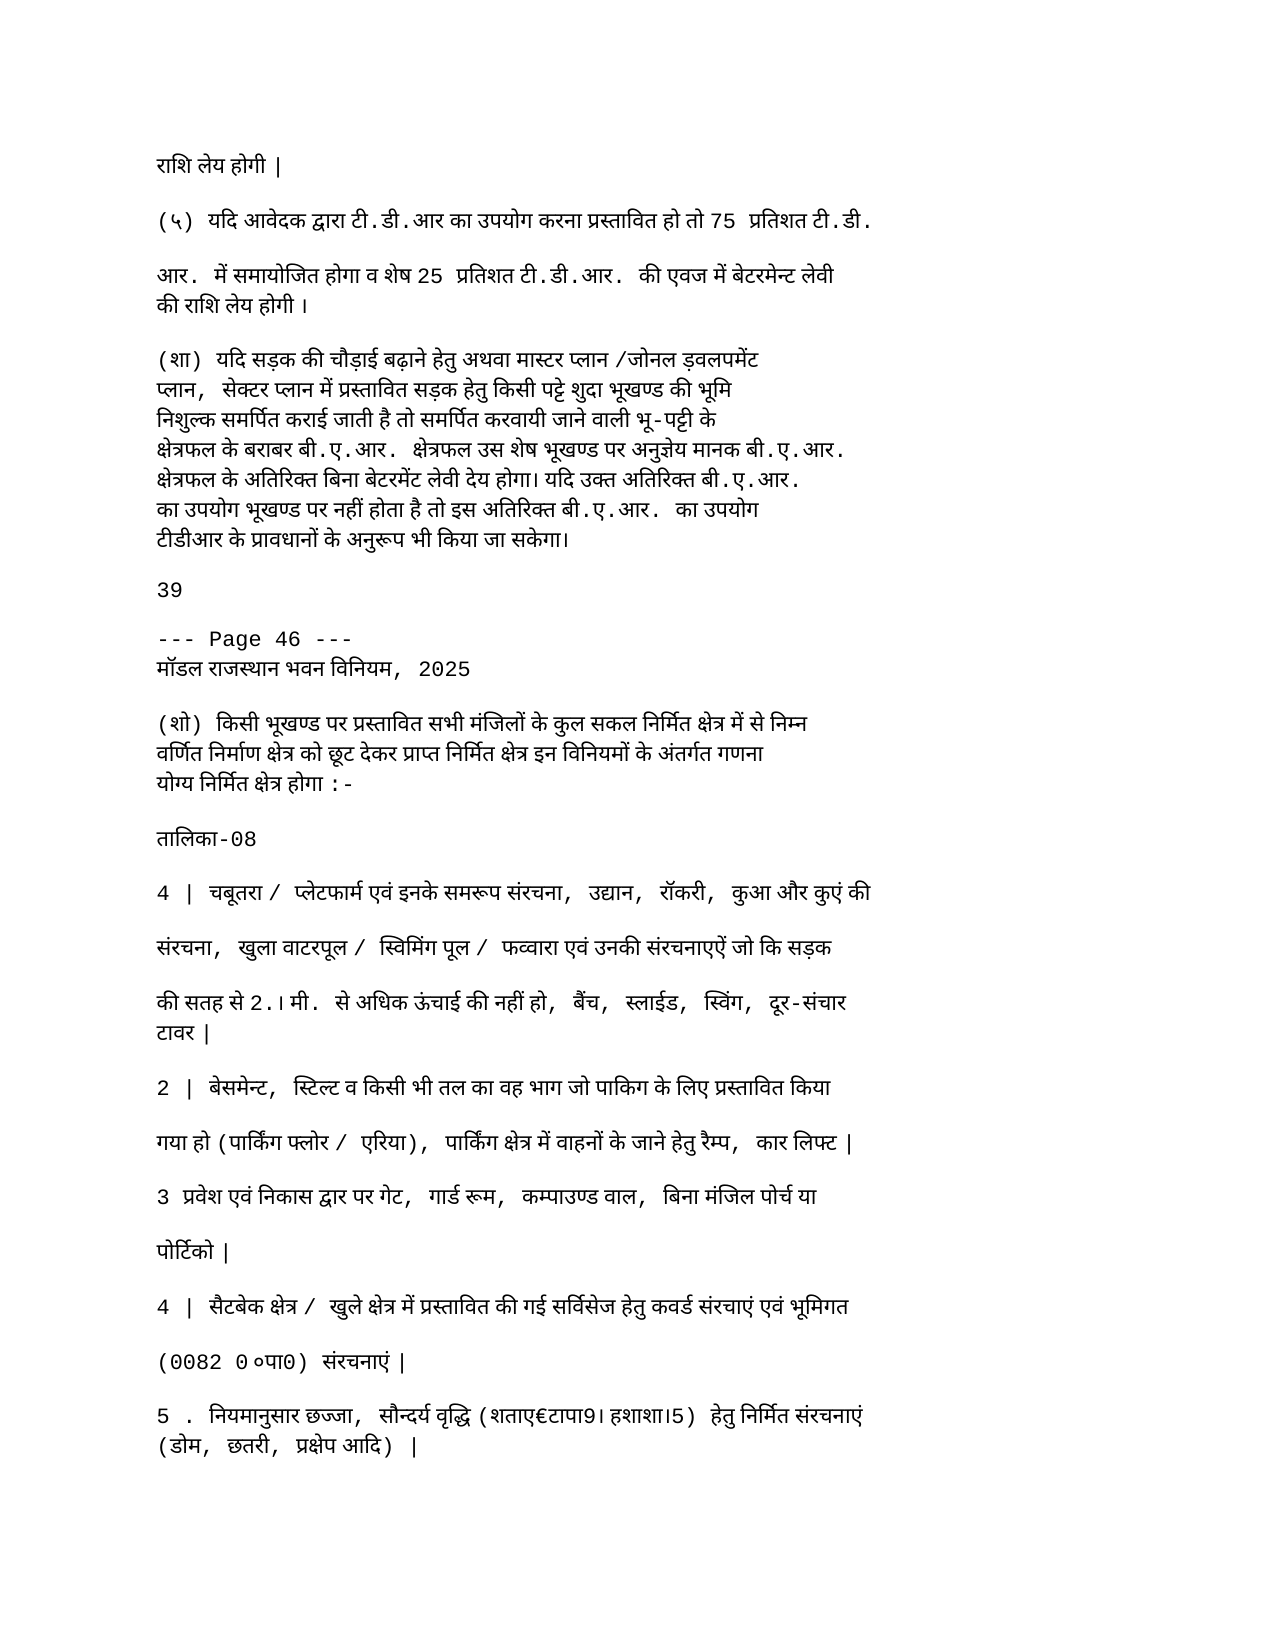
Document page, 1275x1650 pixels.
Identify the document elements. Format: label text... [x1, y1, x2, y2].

text राशि लेय होगी | [156, 150, 1118, 180]
text का उपयोग भूखण्ड पर नहीं होता है तो इस अतिरिक्त बी.ए.आर. का उपयोग [156, 494, 1118, 524]
text क्षेत्रफल के अतिरिक्त बिना बेटरमेंट लेवी देय होगा। यदि उक्त अतिरिक्त बी.ए.आर. [156, 464, 1118, 494]
text 39 [156, 579, 1118, 603]
text मॉडल राजस्थान भवन विनियम, 2025 [156, 653, 1118, 683]
text (५) यदि आवेदक द्वारा टी.डी.आर का उपयोग करना प्रस्तावित हो तो 75 प्रतिशत टी.डी. [156, 205, 1118, 235]
text 3 प्रवेश एवं निकास द्वार पर गेट, गार्ड रूम, कम्पाउण्ड वाल, बिना मंजिल पोर्च या [156, 1181, 1118, 1211]
text तालिका-08 [156, 822, 1118, 852]
text 2 | बेसमेन्ट, स्टिल्ट व किसी भी तल का वह भाग जो पाकिग के लिए प्रस्तावित किया [156, 1072, 1118, 1102]
text प्लान, सेक्टर प्लान में प्रस्तावित सड़क हेतु किसी पट्टे शुदा भूखण्ड की भूमि [156, 374, 1118, 404]
text की सतह से 2.। मी. से अधिक ऊंचाई की नहीं हो, बैंच, स्लाईड, स्विंग, दूर-संचार [156, 987, 1118, 1017]
text आर. में समायोजित होगा व शेष 25 प्रतिशत टी.डी.आर. की एवज में बेटरमेन्ट लेवी [156, 259, 1118, 289]
text पोर्टिको | [156, 1236, 1118, 1266]
text गया हो (पार्किंग फ्लोर / एरिया), पार्किंग क्षेत्र में वाहनों के जाने हेतु रैम्प, कार लिफ्ट | [156, 1126, 1118, 1156]
text क्षेत्रफल के बराबर बी.ए.आर. क्षेत्रफल उस शेष भूखण्ड पर अनुज्ञेय मानक बी.ए.आर. [156, 434, 1118, 464]
text (0082 0०पा0) संरचनाएं | [156, 1346, 1118, 1376]
text (डोम, छतरी, प्रक्षेप आदि) | [156, 1430, 1118, 1460]
text 5 . नियमानुसार छज्जा, सौन्दर्य वृद्धि (शताए€टापा9। हशाशा।5) हेतु निर्मित संरचनाएं [156, 1400, 1118, 1430]
text 4 | सैटबेक क्षेत्र / खुले क्षेत्र में प्रस्तावित की गई सर्विसेज हेतु कवर्ड संरचाएं एवं भूमिगत [156, 1291, 1118, 1321]
text योग्य निर्मित क्षेत्र होगा :- [156, 768, 1118, 798]
text टावर | [156, 1017, 1118, 1047]
text --- Page 46 --- [156, 628, 1118, 653]
text (शो) किसी भूखण्ड पर प्रस्तावित सभी मंजिलों के कुल सकल निर्मित क्षेत्र में से निम्न [156, 708, 1118, 738]
text वर्णित निर्माण क्षेत्र को छूट देकर प्राप्त निर्मित क्षेत्र इन विनियमों के अंतर्गत गणना [156, 738, 1118, 768]
text टीडीआर के प्रावधानों के अनुरूप भी किया जा सकेगा। [156, 524, 1118, 554]
text (शा) यदि सड़क की चौड़ाई बढ़ाने हेतु अथवा मास्टर प्लान /जोनल ड़वलपमेंट [156, 344, 1118, 374]
text संरचना, खुला वाटरपूल / स्विमिंग पूल / फव्वारा एवं उनकी संरचनाएऐं जो कि सड़क [156, 932, 1118, 962]
text निशुल्क समर्पित कराई जाती है तो समर्पित करवायी जाने वाली भू-पट्टी के [156, 404, 1118, 434]
text 4 | चबूतरा / प्लेटफार्म एवं इनके समरूप संरचना, उद्यान, रॉकरी, कुआ और कुएं की [156, 877, 1118, 907]
text की राशि लेय होगी । [156, 289, 1118, 319]
